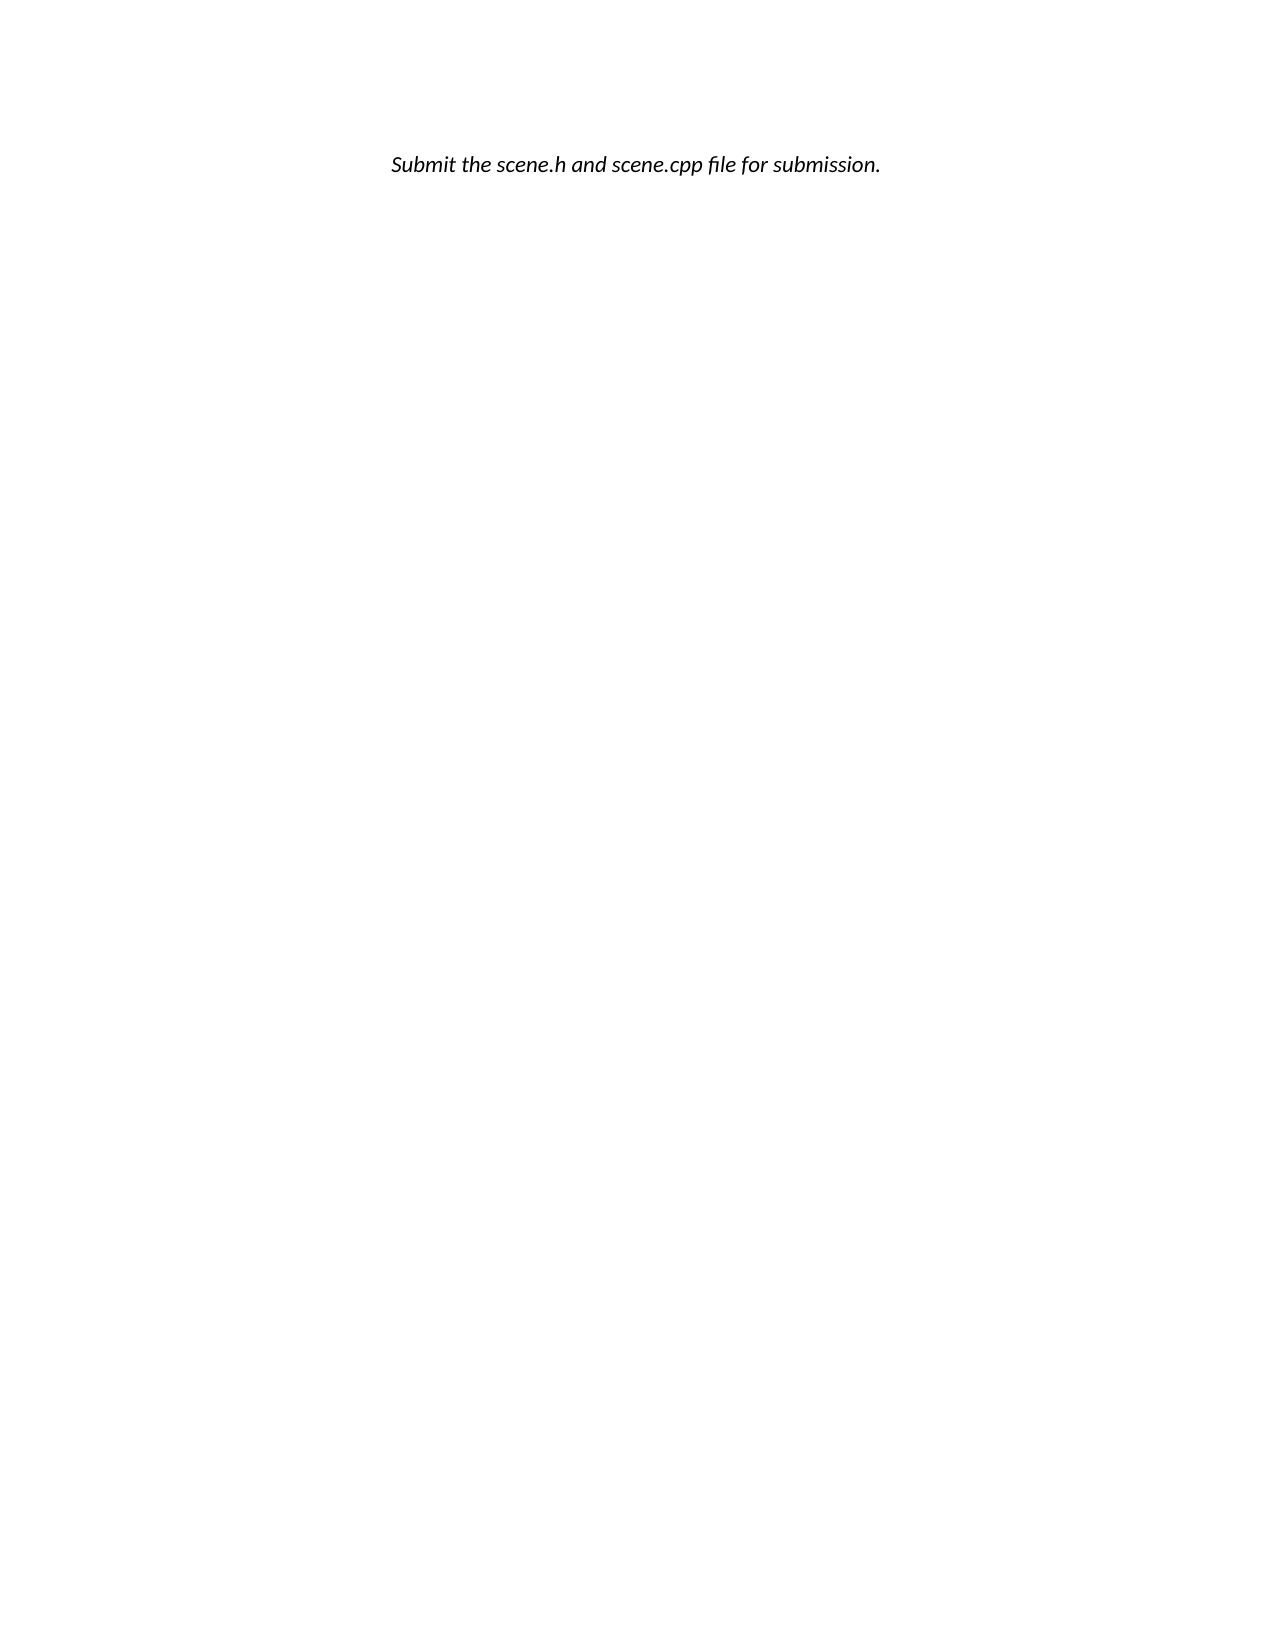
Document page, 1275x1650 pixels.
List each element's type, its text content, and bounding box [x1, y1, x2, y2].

text Submit the scene.h and scene.cpp file for submission. [150, 150, 1125, 178]
